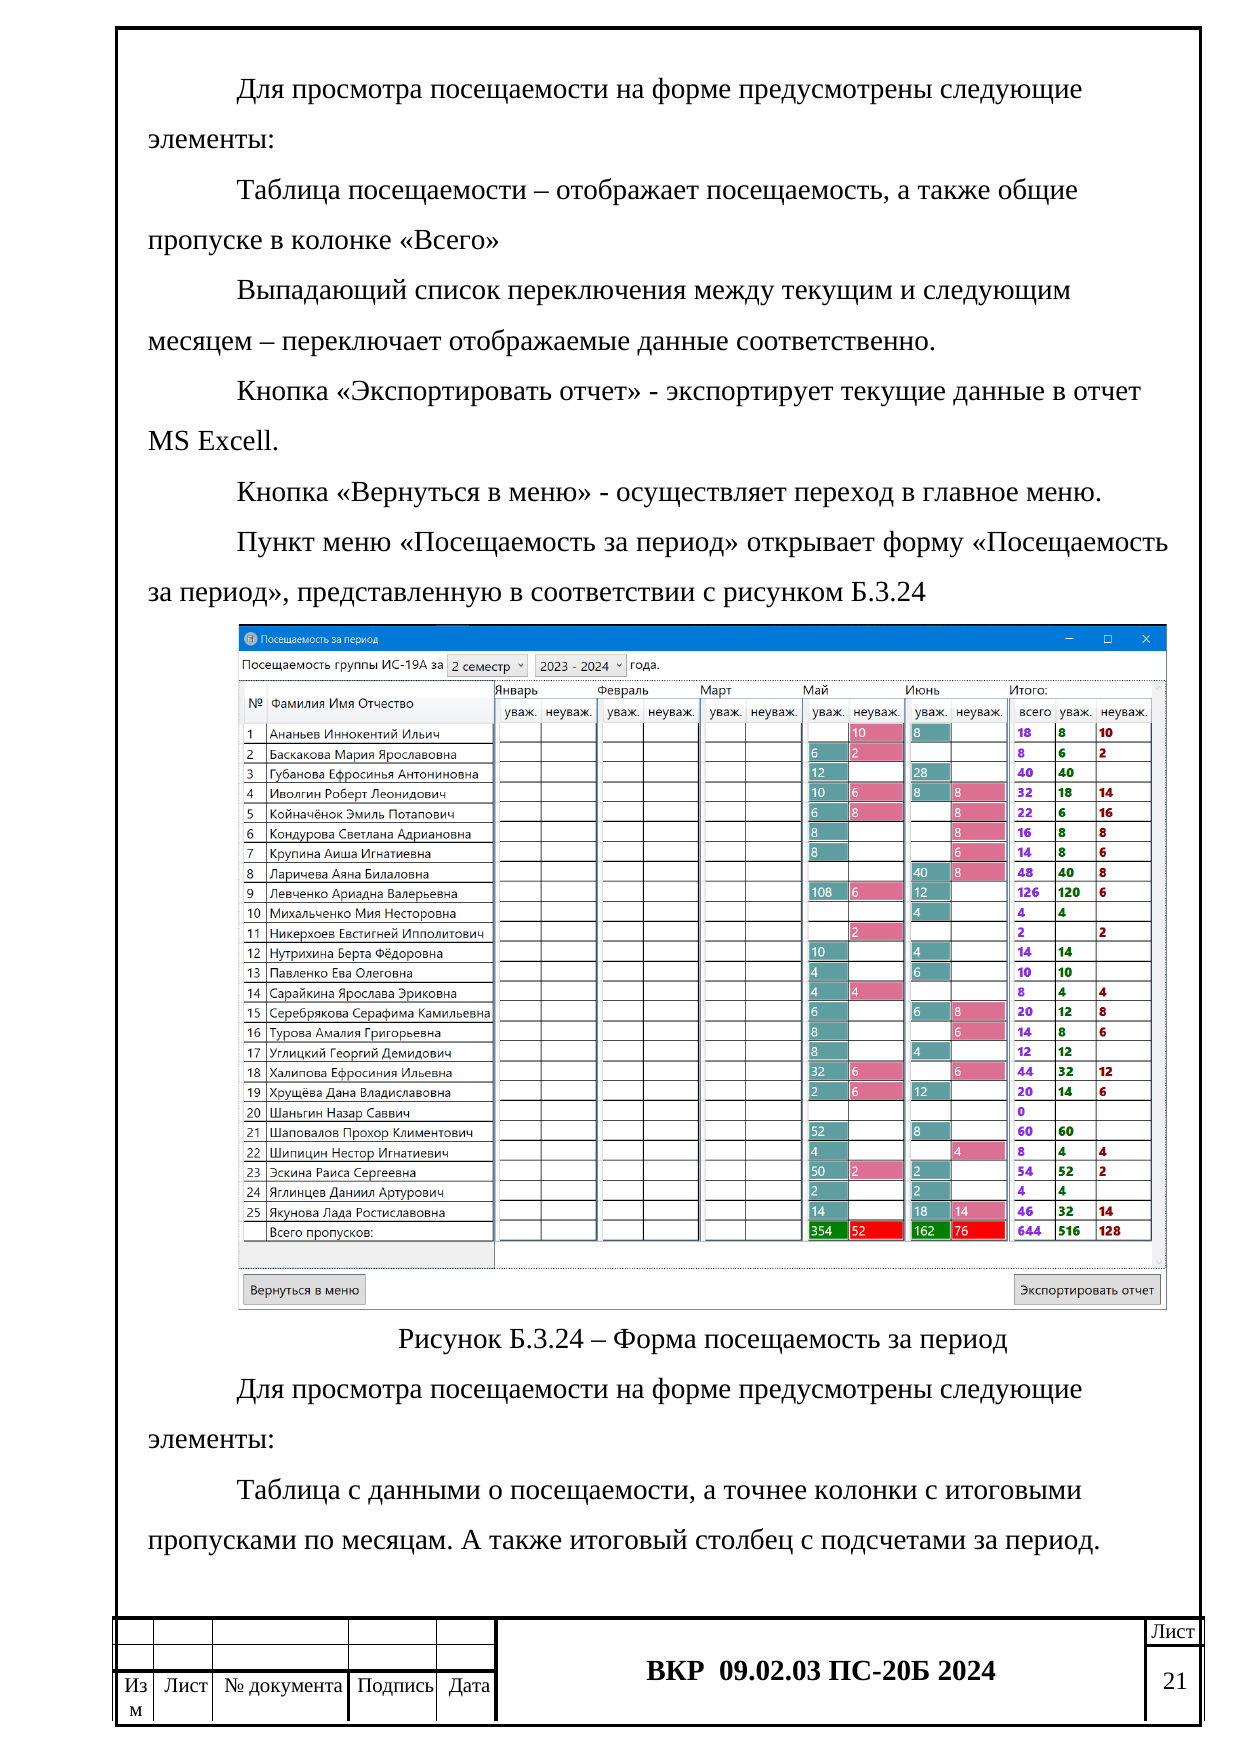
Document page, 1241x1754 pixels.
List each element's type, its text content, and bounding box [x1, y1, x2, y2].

text Для просмотра посещаемости на форме предусмотрены следующие элементы: [148, 71, 1169, 155]
text Пункт меню «Посещаемость за период» открывает форму «Посещаемость за период», представленную в соответствии с рисунком Б.3.24 [148, 524, 1169, 608]
text Кнопка «Экспортировать отчет» - экспортирует текущие данные в отчет MS Excell. [148, 373, 1169, 457]
text Для просмотра посещаемости на форме предусмотрены следующие элементы: [148, 1371, 1169, 1455]
picture [238, 624, 1167, 1310]
text Рисунок Б.3.24 – Форма посещаемость за период [148, 1321, 1169, 1354]
text Кнопка «Вернуться в меню» - осуществляет переход в главное меню. [148, 474, 1169, 507]
text Таблица посещаемости – отображает посещаемость, а также общие пропуске в колонке «Всего» [148, 172, 1169, 256]
text Выпадающий список переключения между текущим и следующим месяцем – переключает отображаемые данные соответственно. [148, 272, 1169, 356]
text Таблица с данными о посещаемости, а точнее колонки с итоговыми пропусками по месяцам. А также итоговый столбец с подсчетами за период. [148, 1472, 1169, 1556]
